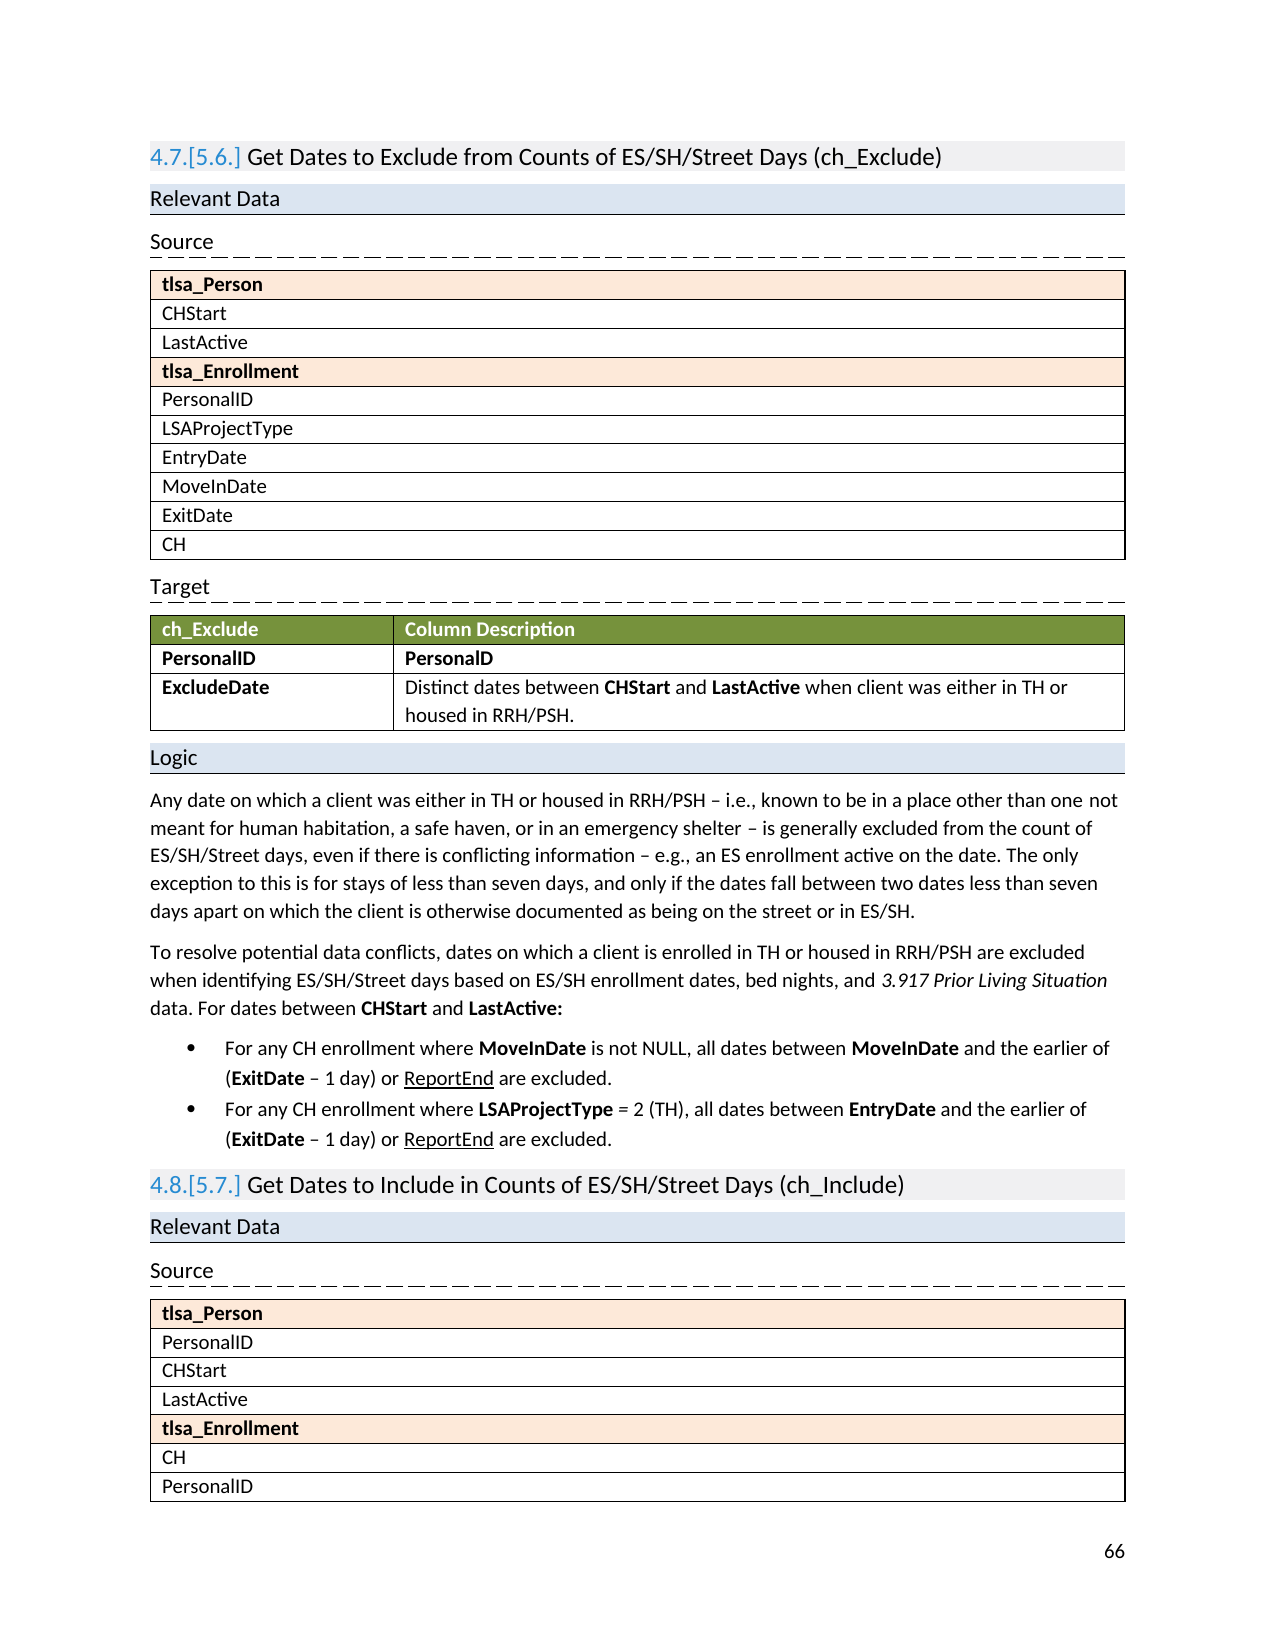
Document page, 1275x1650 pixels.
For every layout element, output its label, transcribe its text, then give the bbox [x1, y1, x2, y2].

subtitle Source [150, 227, 1125, 258]
list For any CH enrollment where LSAProjectType = 2 (TH), all dates between EntryDate and the earlier of (ExitDate – 1 day) or ReportEnd are excluded. [187, 1096, 1125, 1152]
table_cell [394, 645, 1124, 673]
subtitle Get Dates to Include in Counts of ES/SH/Street Days (ch_Include) [150, 1169, 1125, 1200]
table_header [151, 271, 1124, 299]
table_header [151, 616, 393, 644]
text To resolve potential data conflicts, dates on which a client is enrolled in TH or housed in RRH/PSH are excluded when identifying ES/SH/Street days based on ES/SH enrollment dates, bed nights, and 3.917 Prior Living Situation data. For dates between CHStart and LastActive: [150, 939, 1125, 1020]
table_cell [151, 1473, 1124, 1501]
subtitle Relevant Data [150, 1212, 1125, 1242]
text Any date on which a client was either in TH or housed in RRH/PSH – i.e., known to be in a place other than one not meant for human habitation, a safe haven, or in an emergency shelter – is generally excluded from the count of ES/SH/Street days, even if there is conflicting information – e.g., an ES enrollment active on the date. The only exception to this is for stays of less than seven days, and only if the dates fall between two dates less than seven days apart on which the client is otherwise documented as being on the street or in ES/SH. [150, 787, 1125, 924]
subtitle Target [150, 572, 1125, 603]
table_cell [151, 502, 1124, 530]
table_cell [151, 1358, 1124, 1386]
list For any CH enrollment where MoveInDate is not NULL, all dates between MoveInDate and the earlier of (ExitDate – 1 day) or ReportEnd are excluded. [187, 1035, 1125, 1091]
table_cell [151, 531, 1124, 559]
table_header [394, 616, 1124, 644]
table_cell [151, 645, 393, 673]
subtitle Relevant Data [150, 184, 1125, 214]
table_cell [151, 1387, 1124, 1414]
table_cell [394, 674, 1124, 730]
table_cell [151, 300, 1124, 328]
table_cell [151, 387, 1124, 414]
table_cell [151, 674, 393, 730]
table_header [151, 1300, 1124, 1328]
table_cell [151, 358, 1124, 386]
subtitle Logic [150, 743, 1125, 773]
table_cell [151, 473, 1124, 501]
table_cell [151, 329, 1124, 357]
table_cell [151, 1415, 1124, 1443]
subtitle Source [150, 1256, 1125, 1287]
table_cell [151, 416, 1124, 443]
subtitle Get Dates to Exclude from Counts of ES/SH/Street Days (ch_Exclude) [150, 141, 1125, 171]
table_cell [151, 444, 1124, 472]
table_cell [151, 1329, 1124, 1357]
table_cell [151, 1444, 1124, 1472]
